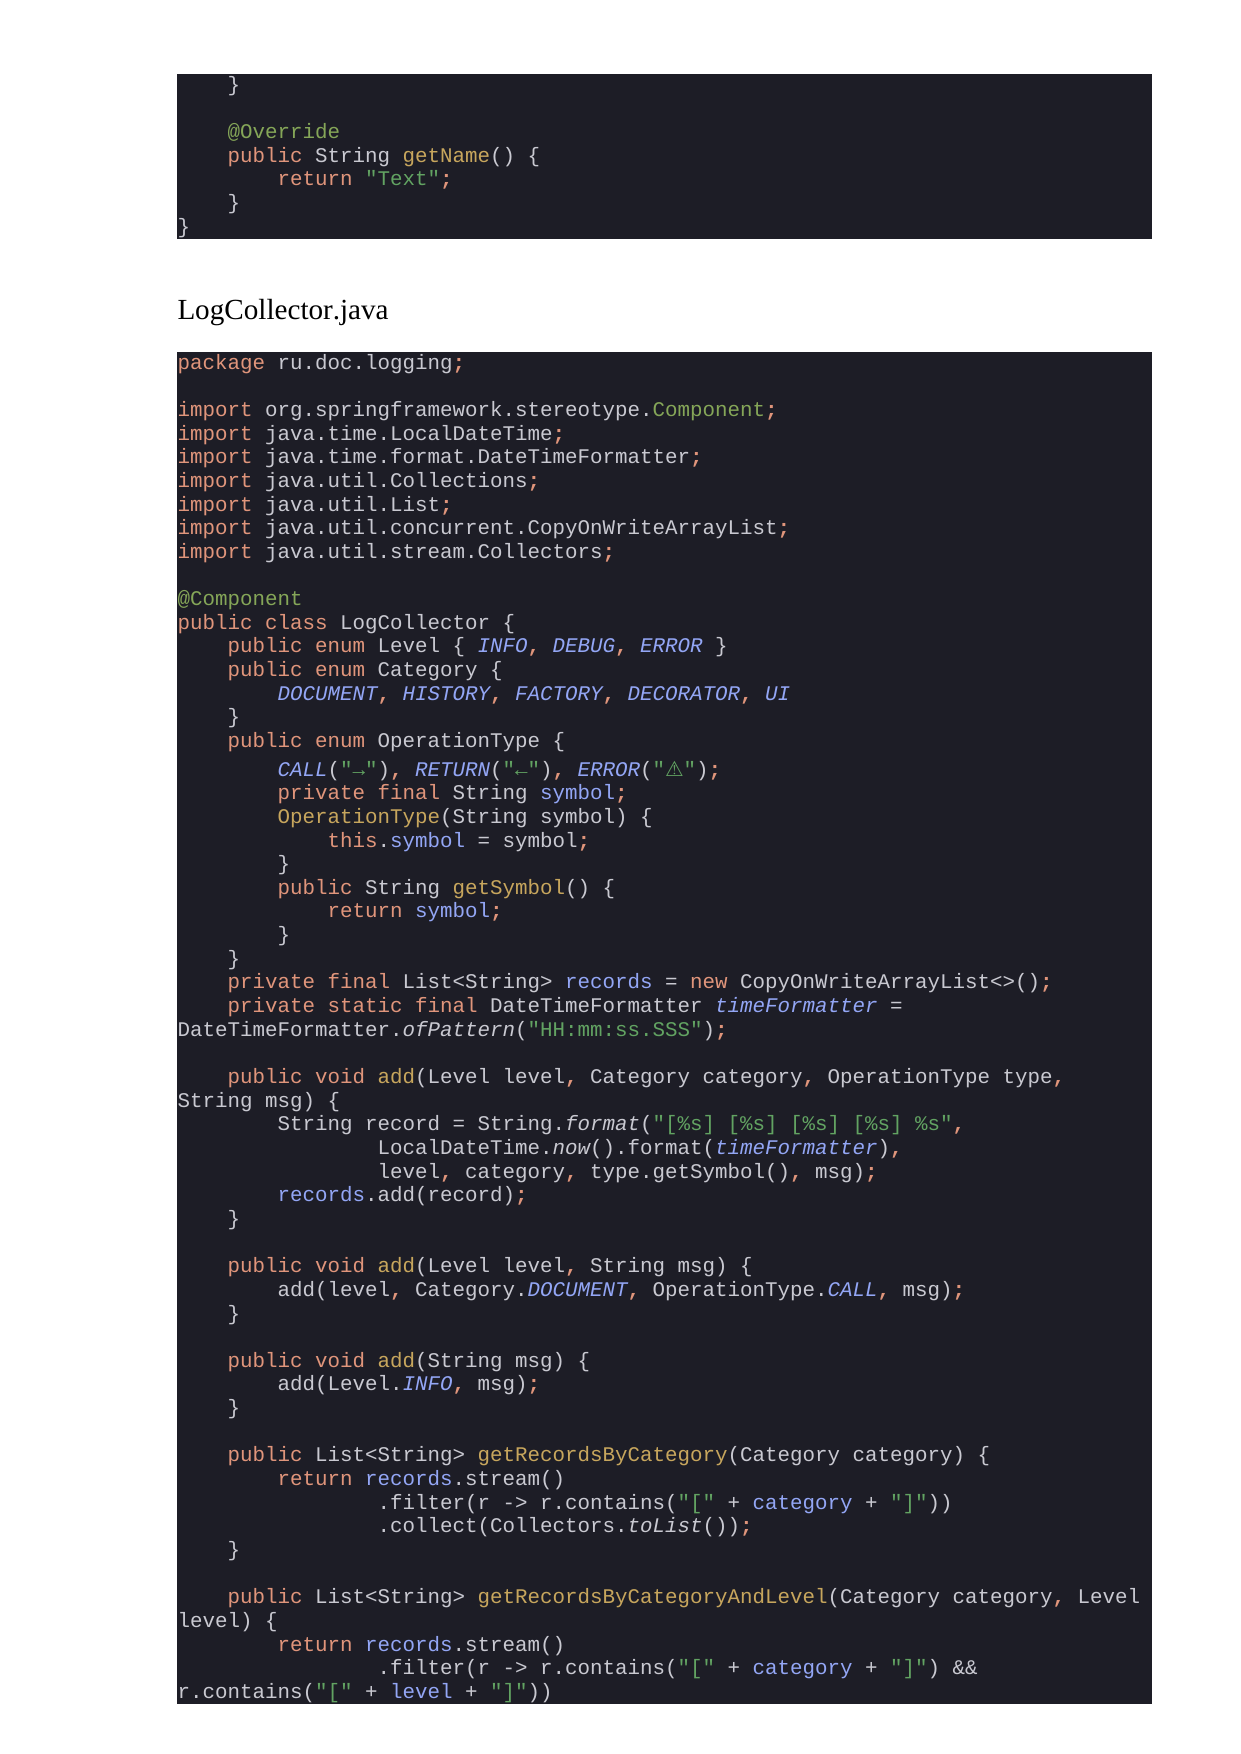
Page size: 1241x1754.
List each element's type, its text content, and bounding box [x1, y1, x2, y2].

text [177, 74, 1152, 239]
text LogCollector.java [177, 292, 1152, 326]
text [177, 352, 1152, 1704]
